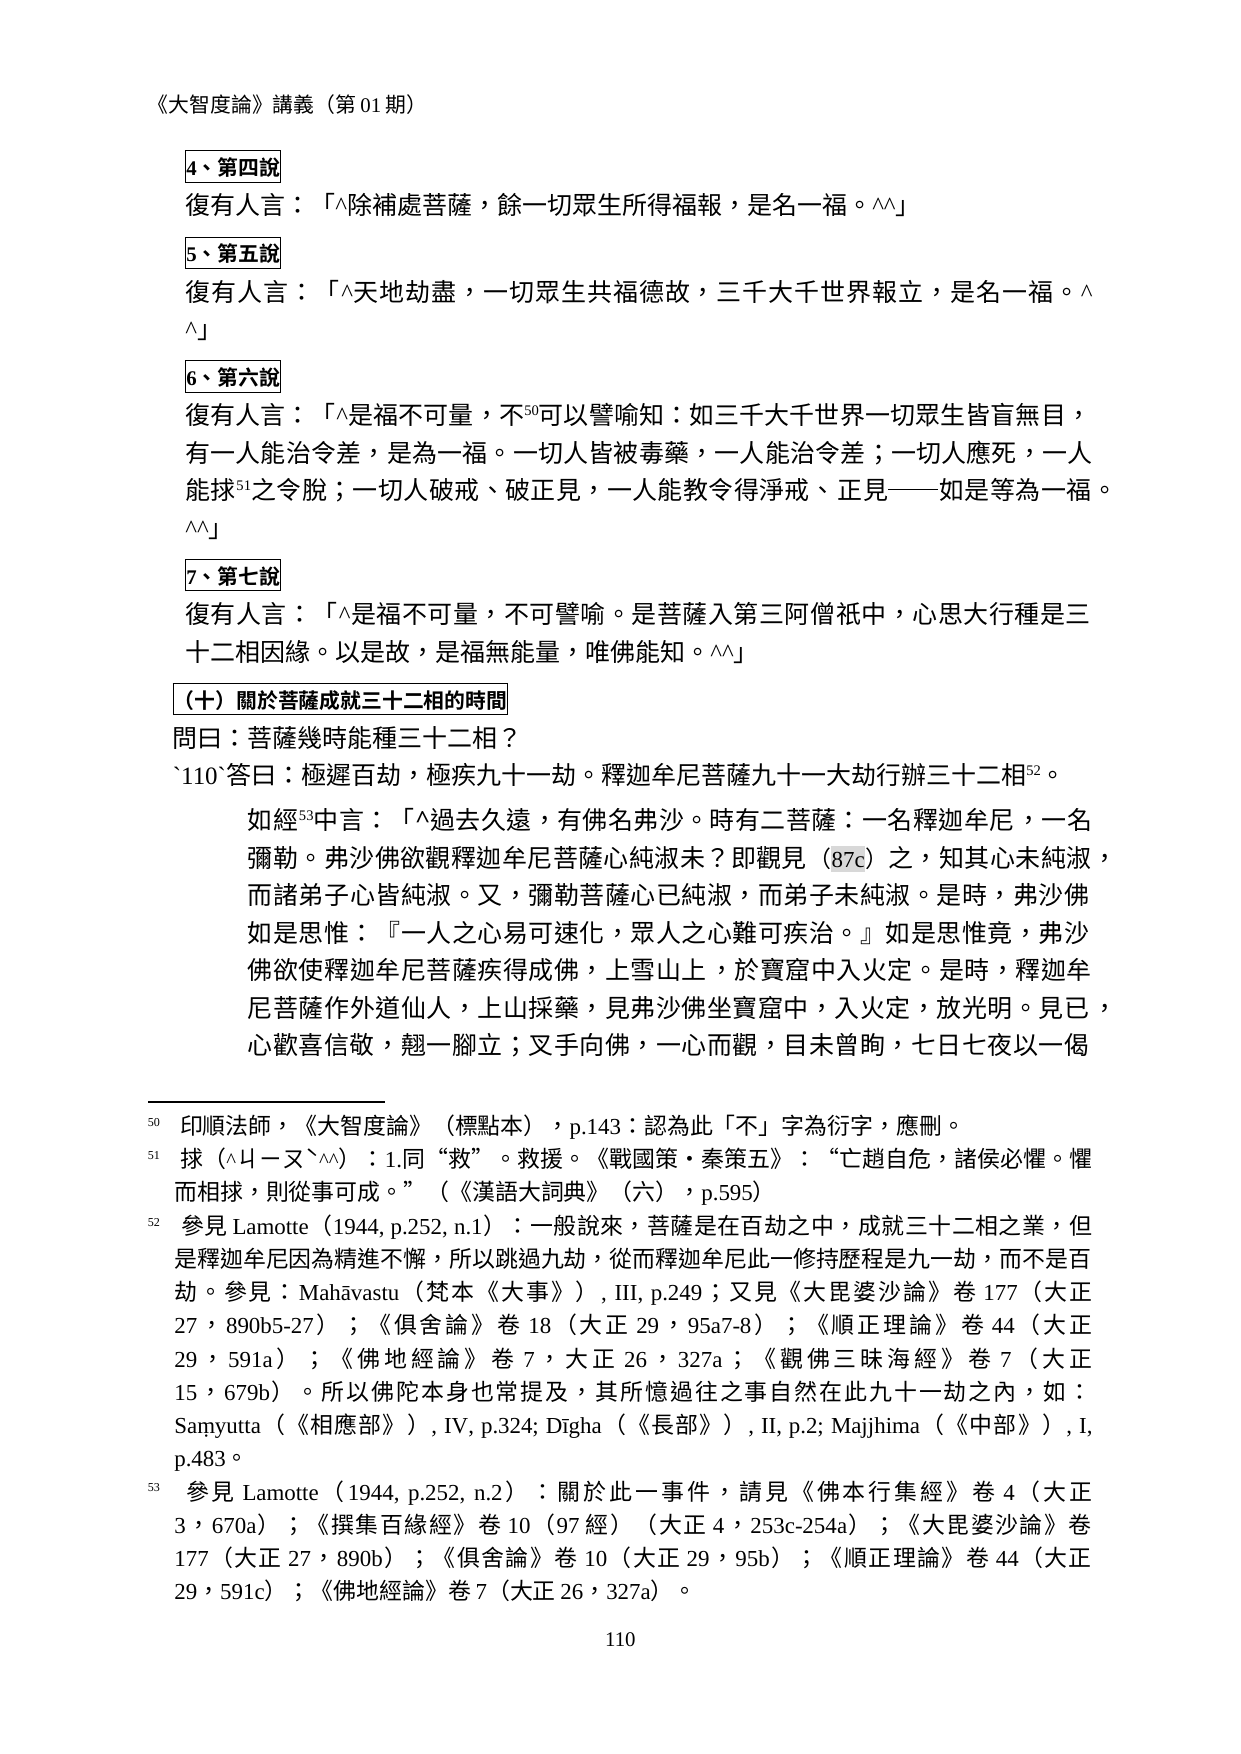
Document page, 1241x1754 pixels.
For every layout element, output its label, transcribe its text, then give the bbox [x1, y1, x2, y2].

text 4、第四說 [185, 148, 1092, 185]
text 7、第七說 [185, 556, 1092, 594]
text （十）關於菩薩成就三十二相的時間 [173, 680, 1092, 718]
text 復有人言：「^天地劫盡，一切眾生共福德故，三千大千世界報立，是名一福。^^」 [185, 271, 1092, 346]
text 復有人言：「^是福不可量，不可以譬喻知：如三千大千世界一切眾生皆盲無目，有一人能治令差，是為一福。一切人皆被毒藥，一人能治令差；一切人應死，一人能捄之令脫；一切人破戒、破正見，一人能教令得淨戒、正見──如是等為一福。^^」 [185, 395, 1092, 545]
text 問曰：菩薩幾時能種三十二相？ [173, 718, 1092, 755]
text 如經中言：「^過去久遠，有佛名弗沙。時有二菩薩：一名釋迦牟尼，一名彌勒。弗沙佛欲觀釋迦牟尼菩薩心純淑未？即觀見（）之，知其心未純淑，而諸弟子心皆純淑。又，彌勒菩薩心已純淑，而弟子未純淑。是時，弗沙佛如是思惟：『一人之心易可速化，眾人之心難可疾治。』如是思惟竟，弗沙佛欲使釋迦牟尼菩薩疾得成佛，上雪山上，於寶窟中入火定。是時，釋迦牟尼菩薩作外道仙人，上山採藥，見弗沙佛坐寶窟中，入火定，放光明。見已，心歡喜信敬，翹一腳立；叉手向佛，一心而觀，目未曾眴，七日七夜以一偈讚佛：『天上天下無如佛，十方世界亦無比，世界所有我盡見，一切無有如佛者！』七日七夜諦觀世尊，目未曾眴，超越九劫，於九十一劫中得阿耨多羅三藐三菩提。^^」 [248, 800, 1092, 1063]
text `110`答曰：極遲百劫，極疾九十一劫。釋迦牟尼菩薩九十一大劫行辦三十二相。 [173, 755, 1092, 793]
text 5、第五說 [185, 234, 1092, 271]
text 復有人言：「^除補處菩薩，餘一切眾生所得福報，是名一福。^^」 [185, 185, 1092, 223]
text 6、第六說 [185, 358, 1092, 395]
text 復有人言：「^是福不可量，不可譬喻。是菩薩入第三阿僧祇中，心思大行種是三十二相因緣。以是故，是福無能量，唯佛能知。^^」 [185, 594, 1092, 669]
